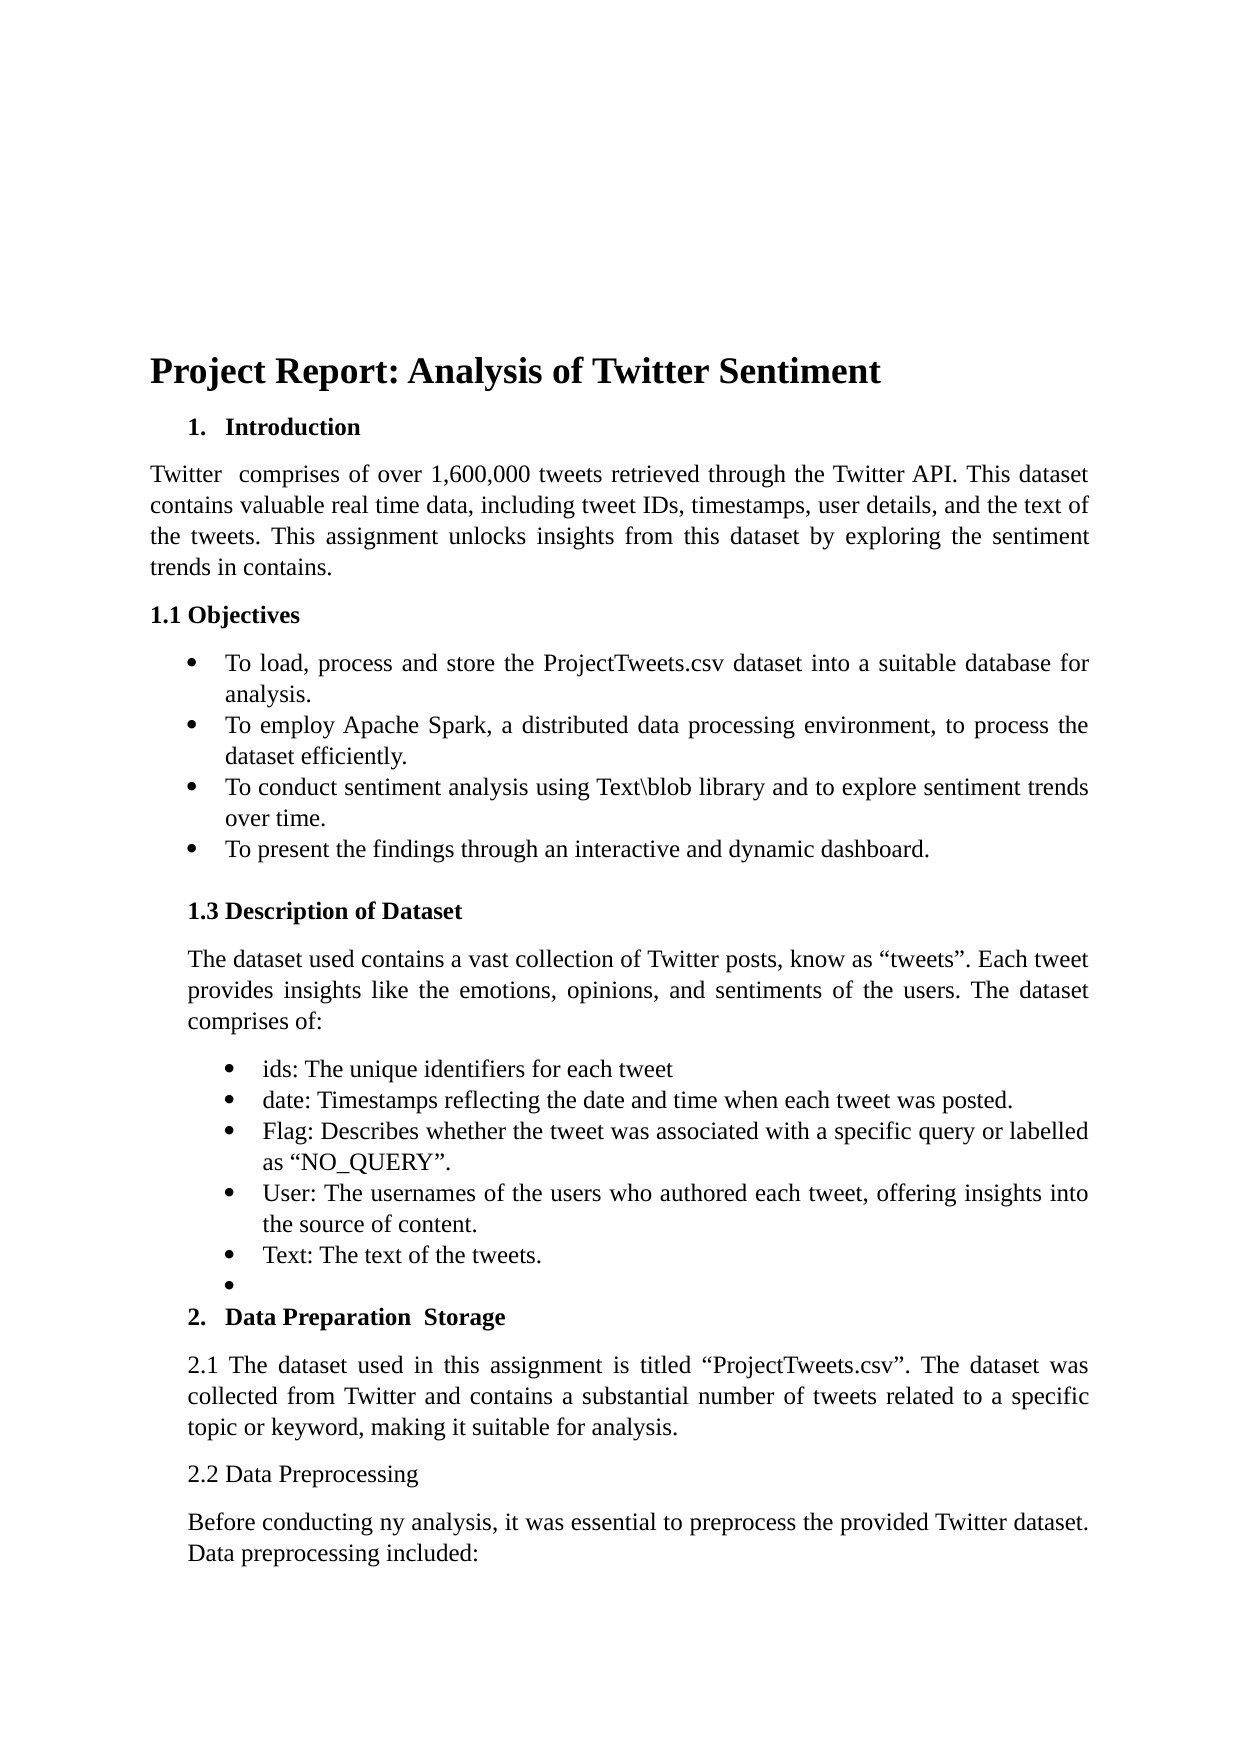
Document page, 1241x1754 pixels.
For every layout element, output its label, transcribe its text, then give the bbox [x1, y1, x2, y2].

text The dataset used contains a vast collection of Twitter posts, know as “tweets”. Each tweet provides insights like the emotions, opinions, and sentiments of the users. The dataset comprises of: [187, 944, 1090, 1035]
list Flag: Describes whether the tweet was associated with a specific query or labelled as “NO_QUERY”. [225, 1116, 1090, 1176]
text Twitter comprises of over 1,600,000 tweets retrieved through the Twitter API. This dataset contains valuable real time data, including tweet IDs, timestamps, user details, and the text of the tweets. This assignment unlocks insights from this dataset by exploring the sentiment trends in contains. [150, 459, 1090, 581]
list To employ Apache Spark, a distributed data processing environment, to process the dataset efficiently. [187, 710, 1090, 770]
list User: The usernames of the users who authored each tweet, offering insights into the source of content. [225, 1178, 1090, 1238]
list To load, process and store the ProjectTweets.csv dataset into a suitable database for analysis. [187, 648, 1090, 708]
list Introduction [187, 412, 1090, 440]
text Project Report: Analysis of Twitter Sentiment [150, 348, 1090, 392]
list Text: The text of the tweets. [225, 1240, 1090, 1269]
text Before conducting ny analysis, it was essential to preprocess the provided Twitter dataset. Data preprocessing included: [187, 1507, 1090, 1567]
list Description of Dataset [187, 896, 1090, 925]
list ids: The unique identifiers for each tweet [225, 1054, 1090, 1082]
list To present the findings through an interactive and dynamic dashboard. [187, 834, 1090, 863]
text 2.2 Data Preprocessing [187, 1459, 1090, 1488]
list To conduct sentiment analysis using Text\blob library and to explore sentiment trends over time. [187, 772, 1090, 832]
list date: Timestamps reflecting the date and time when each tweet was posted. [225, 1085, 1090, 1113]
text 2.1 The dataset used in this assignment is titled “ProjectTweets.csv”. The dataset was collected from Twitter and contains a substantial number of tweets related to a specific topic or keyword, making it suitable for analysis. [187, 1350, 1090, 1441]
list Data Preparation Storage [187, 1302, 1090, 1331]
text 1.1 Objectives [150, 600, 1090, 629]
